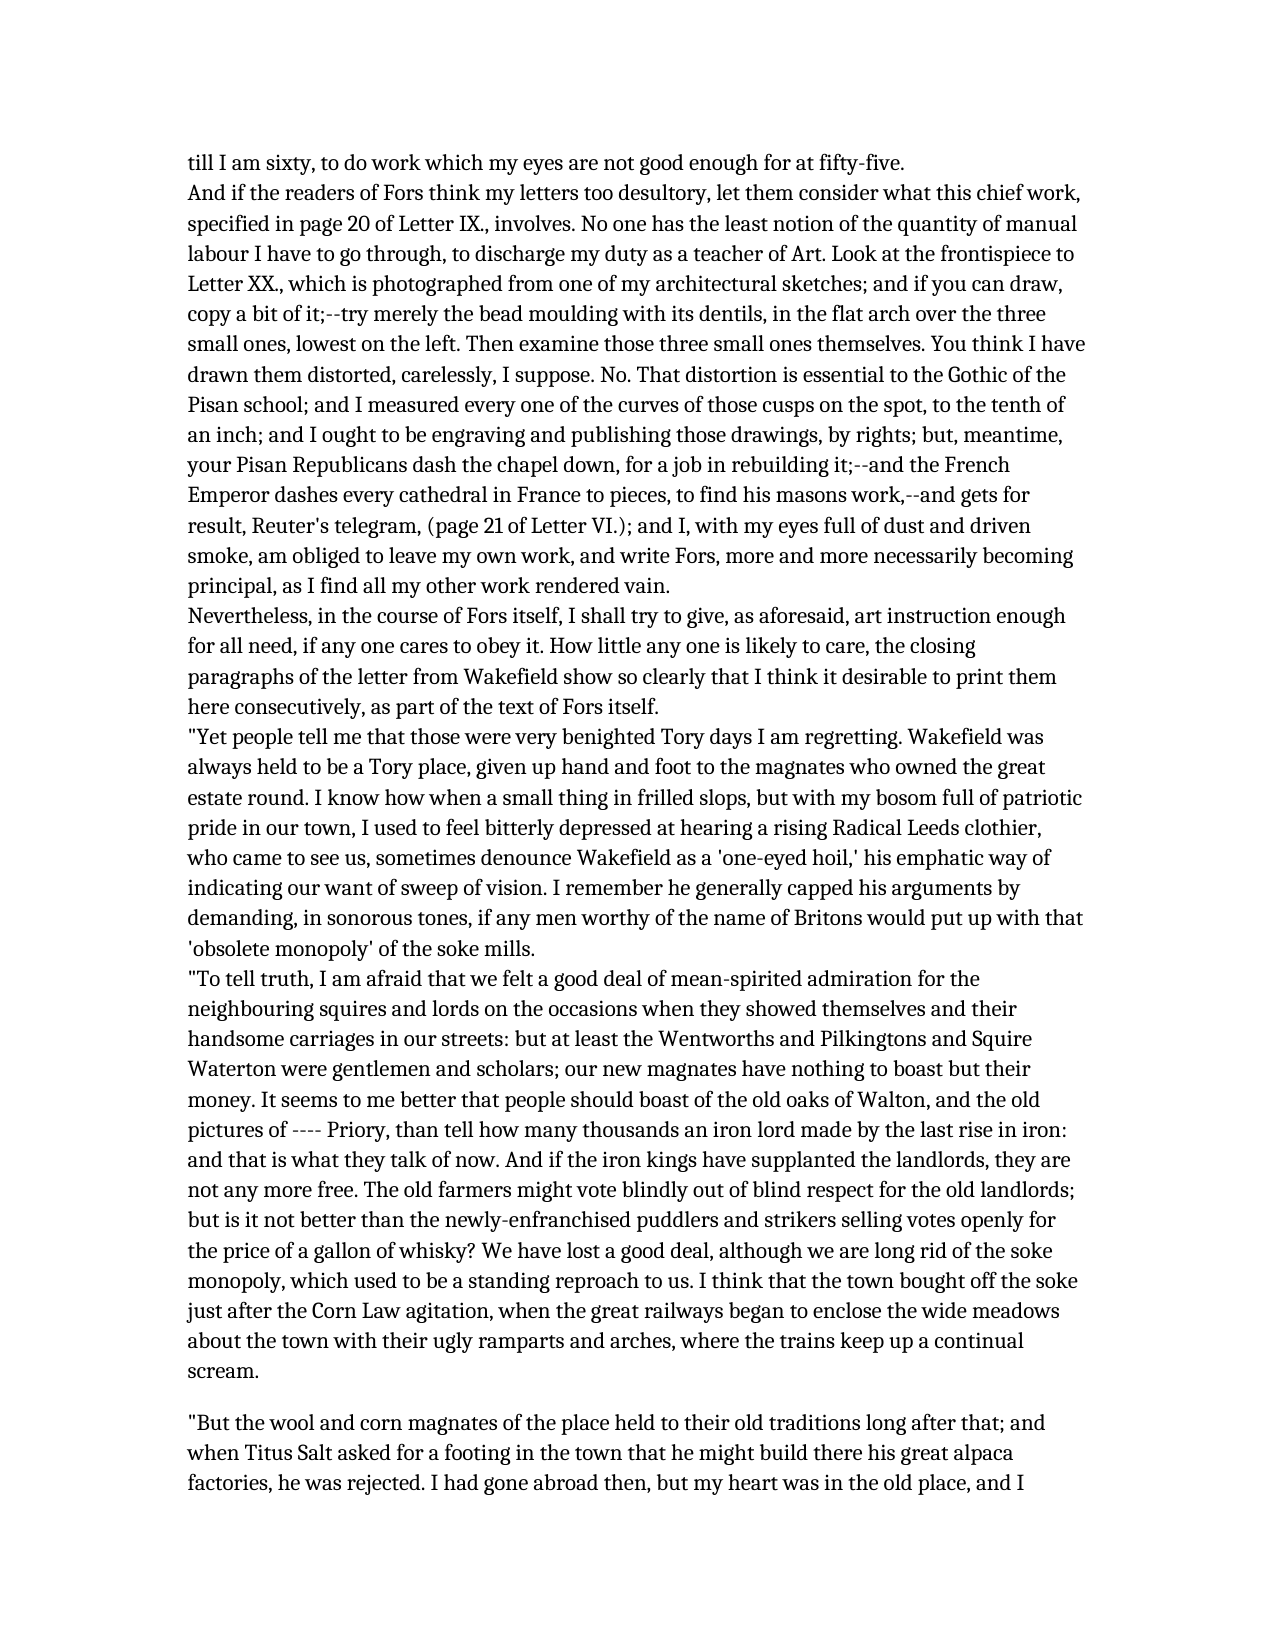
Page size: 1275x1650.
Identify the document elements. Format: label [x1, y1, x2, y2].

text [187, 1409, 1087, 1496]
text [187, 150, 1087, 1385]
